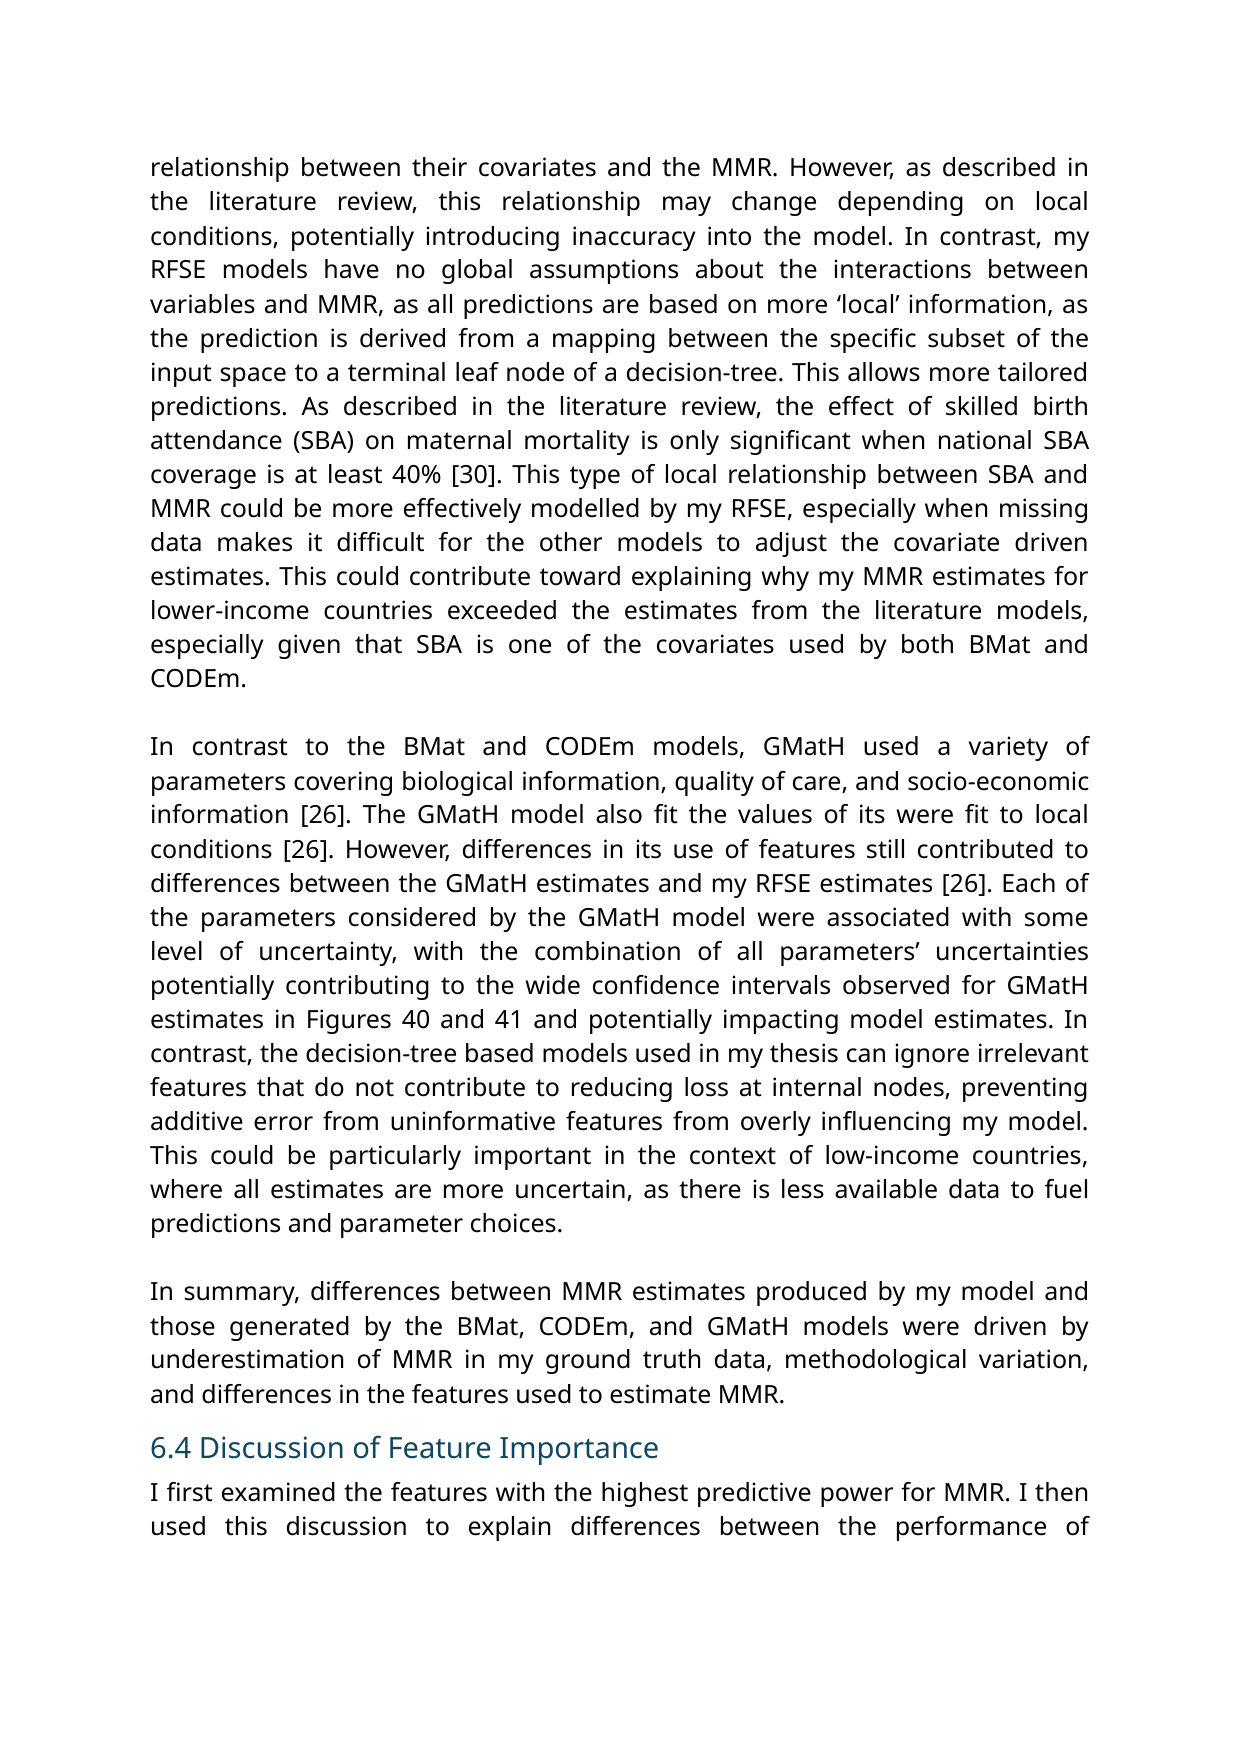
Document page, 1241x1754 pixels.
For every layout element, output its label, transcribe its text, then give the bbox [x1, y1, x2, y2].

text In contrast to the BMat and CODEm models, GMatH used a variety of parameters covering biological information, quality of care, and socio-economic information [26]. The GMatH model also fit the values of its were fit to local conditions [26]. However, differences in its use of features still contributed to differences between the GMatH estimates and my RFSE estimates [26]. Each of the parameters considered by the GMatH model were associated with some level of uncertainty, with the combination of all parameters’ uncertainties potentially contributing to the wide confidence intervals observed for GMatH estimates in Figures 40 and 41 and potentially impacting model estimates. In contrast, the decision-tree based models used in my thesis can ignore irrelevant features that do not contribute to reducing loss at internal nodes, preventing additive error from uninformative features from overly influencing my model. This could be particularly important in the context of low-income countries, where all estimates are more uncertain, as there is less available data to fuel predictions and parameter choices. [150, 729, 1090, 1240]
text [150, 150, 1090, 695]
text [150, 1475, 1090, 1543]
subtitle 6.4 Discussion of Feature Importance [150, 1427, 1090, 1467]
text In summary, differences between MMR estimates produced by my model and those generated by the BMat, CODEm, and GMatH models were driven by underestimation of MMR in my ground truth data, methodological variation, and differences in the features used to estimate MMR. [150, 1274, 1090, 1410]
